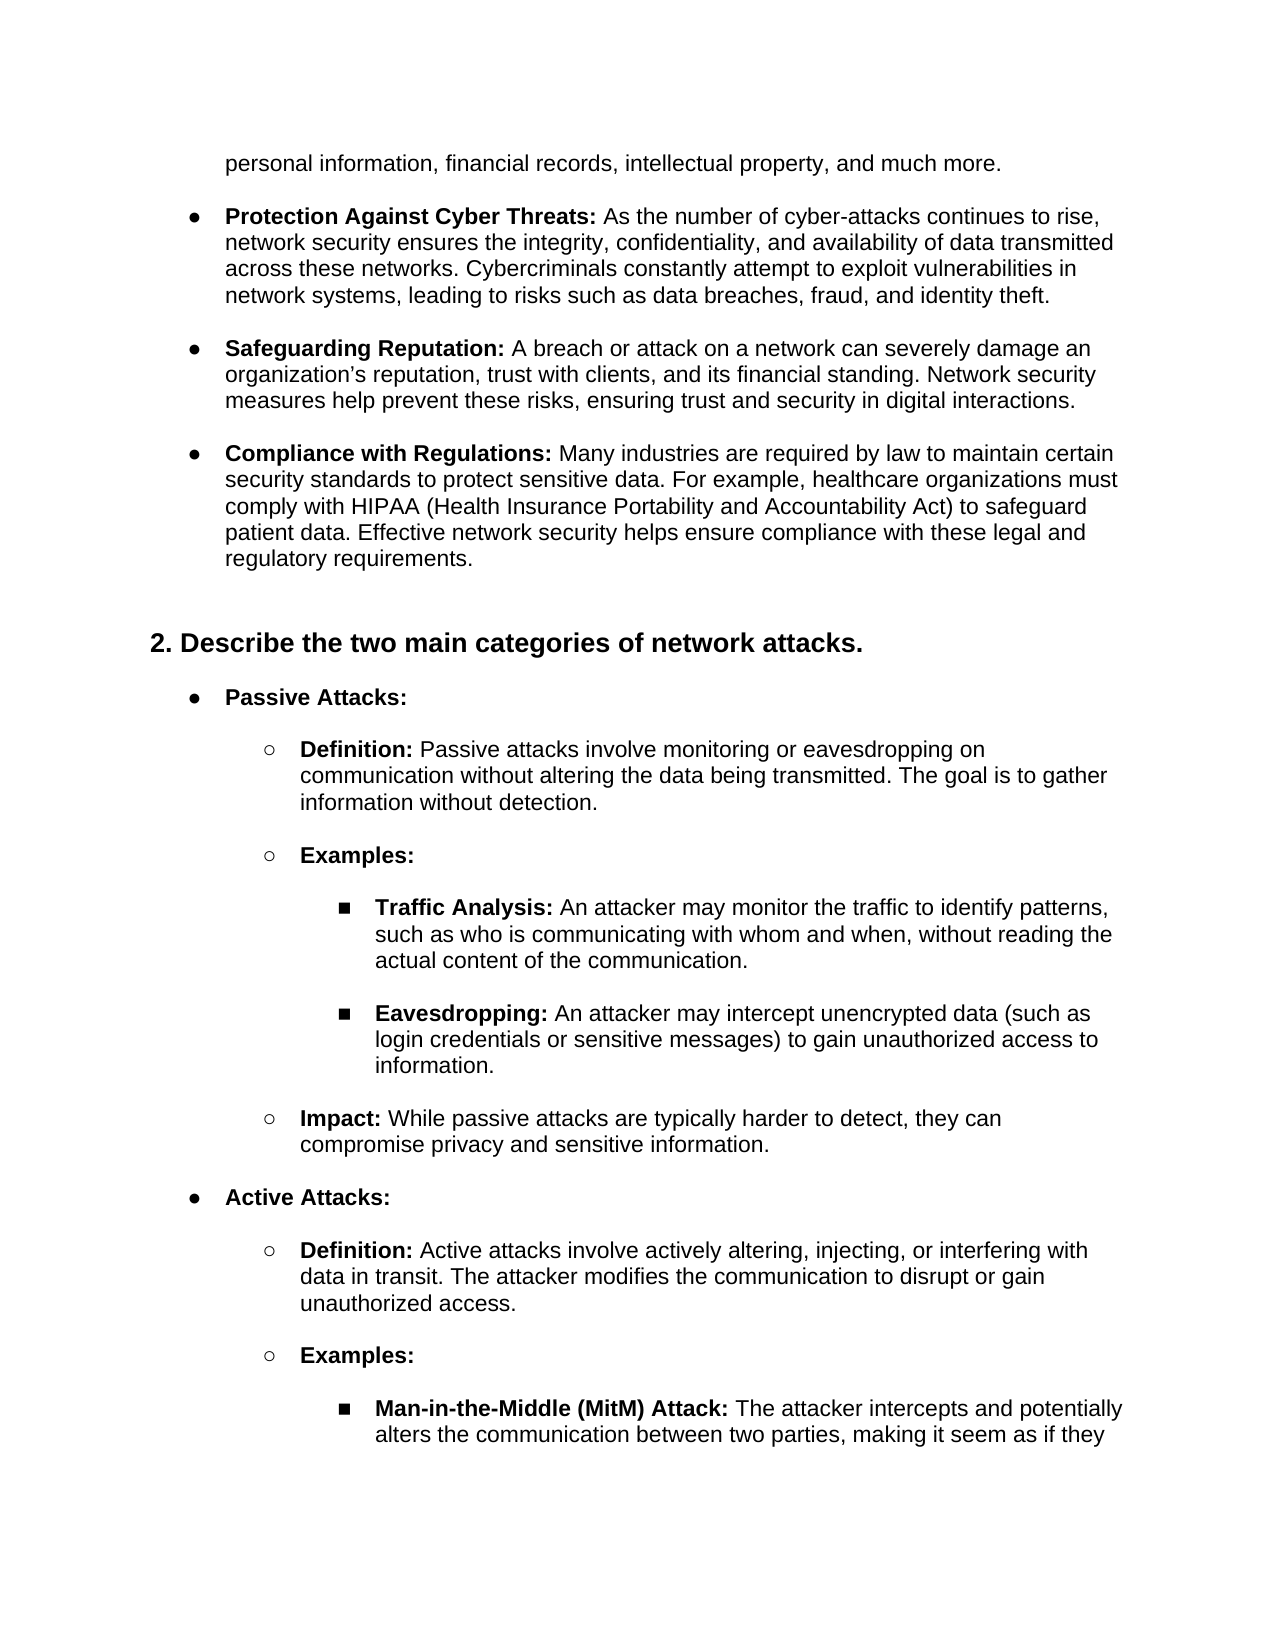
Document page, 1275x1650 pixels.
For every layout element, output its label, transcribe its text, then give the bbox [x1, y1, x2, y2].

list Passive Attacks: [187, 683, 1125, 736]
list Traffic Analysis: An attacker may monitor the traffic to identify patterns, such as who is communicating with whom and when, without reading the actual content of the communication. [337, 894, 1125, 1000]
list Definition: Passive attacks involve monitoring or eavesdropping on communication without altering the data being transmitted. The goal is to gather information without detection. [262, 736, 1125, 842]
list Eavesdropping: An attacker may intercept unencrypted data (such as login credentials or sensitive messages) to gain unauthorized access to information. [337, 1000, 1125, 1105]
list Examples: [262, 842, 1125, 894]
subtitle 2. Describe the two main categories of network attacks. [150, 627, 1125, 658]
list Examples: [262, 1342, 1125, 1395]
list Protection Against Cyber Threats: As the number of cyber-attacks continues to rise, network security ensures the integrity, confidentiality, and availability of data transmitted across these networks. Cybercriminals constantly attempt to exploit vulnerabilities in network systems, leading to risks such as data breaches, fraud, and identity theft. [187, 203, 1125, 334]
list Active Attacks: [187, 1184, 1125, 1237]
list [337, 1395, 1125, 1448]
list Impact: While passive attacks are typically harder to detect, they can compromise privacy and sensitive information. [262, 1105, 1125, 1184]
list Compliance with Regulations: Many industries are required by law to maintain certain security standards to protect sensitive data. For example, healthcare organizations must comply with HIPAA (Health Insurance Portability and Accountability Act) to safeguard patient data. Effective network security helps ensure compliance with these legal and regulatory requirements. [187, 440, 1125, 598]
list Safeguarding Reputation: A breach or attack on a network can severely damage an organization’s reputation, trust with clients, and its financial standing. Network security measures help prevent these risks, ensuring trust and security in digital interactions. [187, 334, 1125, 440]
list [187, 150, 1125, 203]
list Definition: Active attacks involve actively altering, injecting, or interfering with data in transit. The attacker modifies the communication to disrupt or gain unauthorized access. [262, 1237, 1125, 1342]
